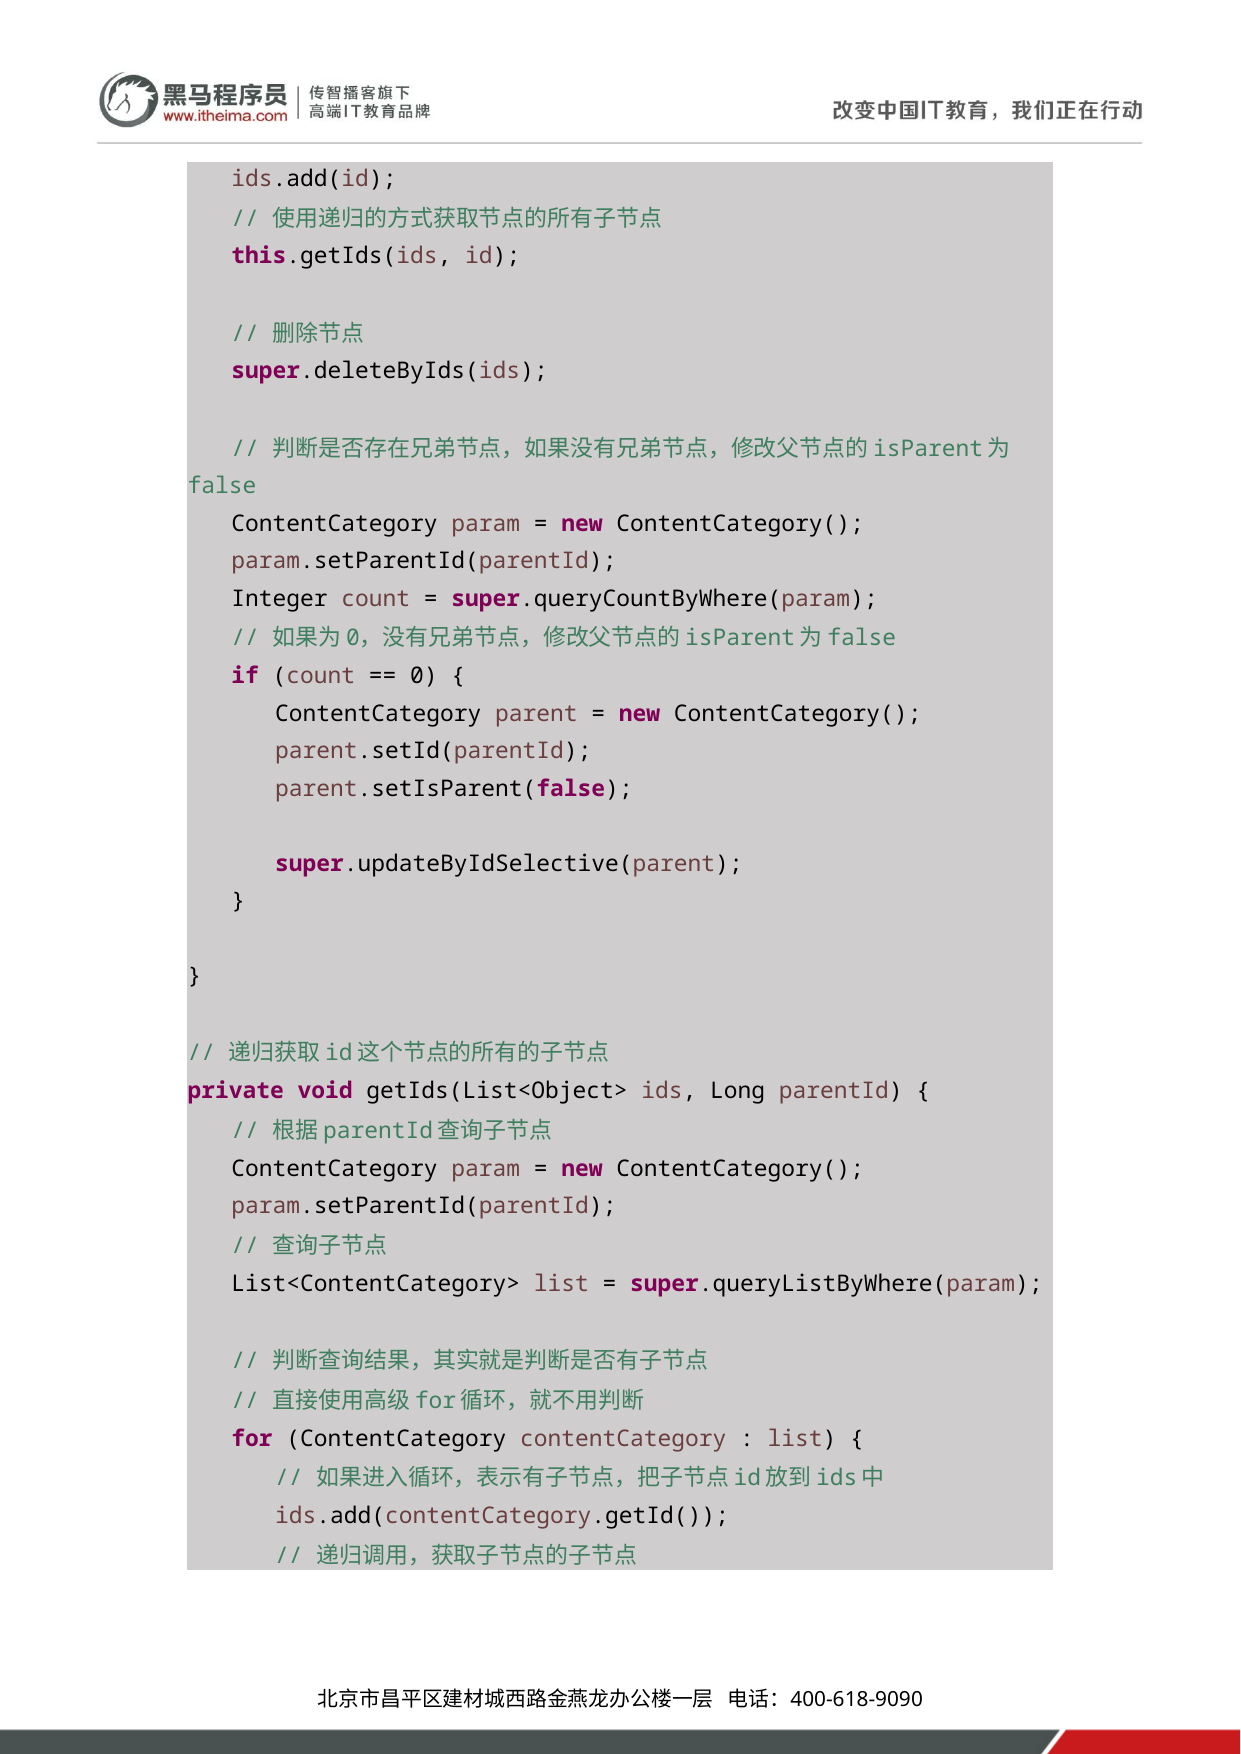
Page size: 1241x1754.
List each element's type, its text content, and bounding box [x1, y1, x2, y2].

text // 判断是否存在兄弟节点，如果没有兄弟节点，修改父节点的isParent为false [187, 429, 1053, 500]
text super.updateByIdSelective(parent); [187, 847, 1053, 878]
text List<ContentCategory> list = super.queryListByWhere(param); [187, 1267, 1053, 1298]
text ids.add(id); [187, 162, 1053, 193]
text // 如果为0，没有兄弟节点，修改父节点的isParent为false [187, 619, 1053, 652]
text Integer count = super.queryCountByWhere(param); [187, 582, 1053, 613]
text // 查询子节点 [187, 1227, 1053, 1260]
picture [0, 1670, 1241, 1754]
text ContentCategory param = new ContentCategory(); [187, 507, 1053, 538]
text ContentCategory parent = new ContentCategory(); [187, 697, 1053, 728]
text } [187, 884, 1053, 915]
text param.setParentId(parentId); [187, 544, 1053, 575]
text // 如果进入循环，表示有子节点，把子节点id放到ids中 [187, 1459, 1053, 1492]
text // 直接使用高级for循环，就不用判断 [187, 1382, 1053, 1415]
text parent.setIsParent(false); [187, 772, 1053, 803]
text // 递归调用，获取子节点的子节点 [187, 1537, 1053, 1570]
text // 判断查询结果，其实就是判断是否有子节点 [187, 1342, 1053, 1375]
text this.getIds(ids, id); [187, 239, 1053, 271]
text parent.setId(parentId); [187, 734, 1053, 765]
text } [187, 959, 1053, 990]
text private void getIds(List<Object> ids, Long parentId) { [187, 1074, 1053, 1105]
text // 删除节点 [187, 314, 1053, 348]
picture [0, 1, 1241, 151]
text ids.add(contentCategory.getId()); [187, 1499, 1053, 1530]
text // 递归获取id这个节点的所有的子节点 [187, 1034, 1053, 1067]
text ContentCategory param = new ContentCategory(); [187, 1152, 1053, 1183]
text if (count == 0) { [187, 659, 1053, 690]
text // 根据parentId查询子节点 [187, 1112, 1053, 1145]
text for (ContentCategory contentCategory : list) { [187, 1422, 1053, 1453]
text super.deleteByIds(ids); [187, 354, 1053, 386]
text // 使用递归的方式获取节点的所有子节点 [187, 199, 1053, 233]
text param.setParentId(parentId); [187, 1189, 1053, 1220]
